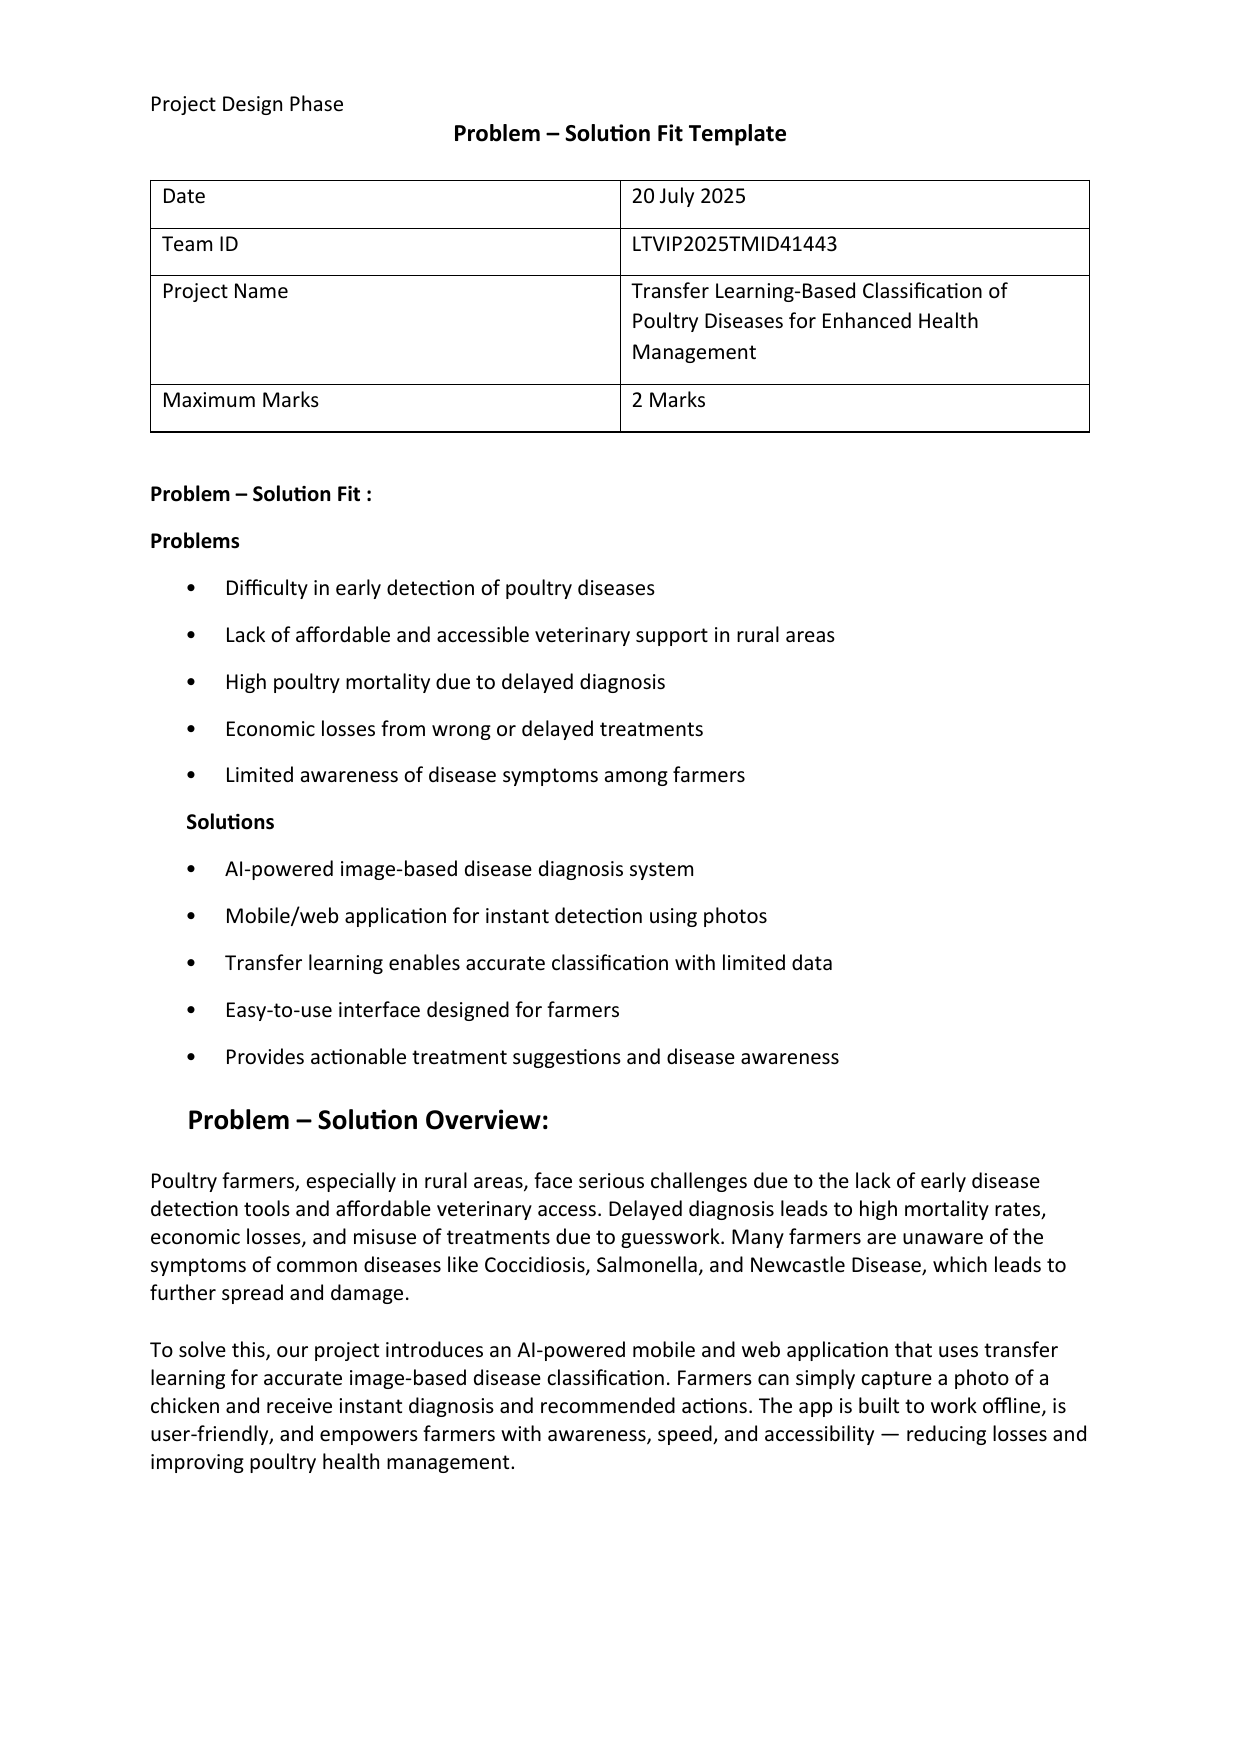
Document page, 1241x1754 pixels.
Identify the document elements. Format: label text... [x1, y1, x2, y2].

table_cell Maximum Marks [151, 385, 620, 431]
text To solve this, our project introduces an AI-powered mobile and web application that uses transfer learning for accurate image-based disease classification. Farmers can simply capture a photo of a chicken and receive instant diagnosis and recommended actions. The app is built to work offline, is user-friendly, and empowers farmers with awareness, speed, and accessibility — reducing losses and improving poultry health management. [150, 1335, 1090, 1475]
list AI-powered image-based disease diagnosis system [187, 854, 1090, 882]
list Difficulty in early detection of poultry diseases [187, 573, 1090, 601]
table_header Date [151, 181, 620, 228]
list Economic losses from wrong or delayed treatments [187, 714, 1090, 742]
text Problems [150, 526, 1090, 554]
table_cell Project Name [151, 276, 620, 384]
list Lack of affordable and accessible veterinary support in rural areas [187, 620, 1090, 648]
list High poultry mortality due to delayed diagnosis [187, 667, 1090, 695]
table_header 20 July 2025 [621, 181, 1089, 228]
text Project Design Phase [150, 89, 1090, 117]
list Transfer learning enables accurate classification with limited data [187, 948, 1090, 976]
list Limited awareness of disease symptoms among farmers [187, 761, 1090, 789]
table_cell LTVIP2025TMID41443 [621, 229, 1089, 275]
table_cell 2 Marks [621, 385, 1089, 431]
table_cell Team ID [151, 229, 620, 275]
text Problem – Solution Fit Template [150, 117, 1090, 147]
list Easy-to-use interface designed for farmers [187, 995, 1090, 1023]
list Provides actionable treatment suggestions and disease awareness [187, 1042, 1090, 1070]
text Problem – Solution Overview: [187, 1101, 1090, 1137]
text Problem – Solution Fit : [150, 479, 1090, 507]
text Poultry farmers, especially in rural areas, face serious challenges due to the lack of early disease detection tools and affordable veterinary access. Delayed diagnosis leads to high mortality rates, economic losses, and misuse of treatments due to guesswork. Many farmers are unaware of the symptoms of common diseases like Coccidiosis, Salmonella, and Newcastle Disease, which leads to further spread and damage. [150, 1166, 1090, 1306]
table_cell Transfer Learning-Based Classification of Poultry Diseases for Enhanced Health Management [621, 276, 1089, 384]
text Solutions [150, 807, 1090, 836]
list Mobile/web application for instant detection using photos [187, 901, 1090, 929]
